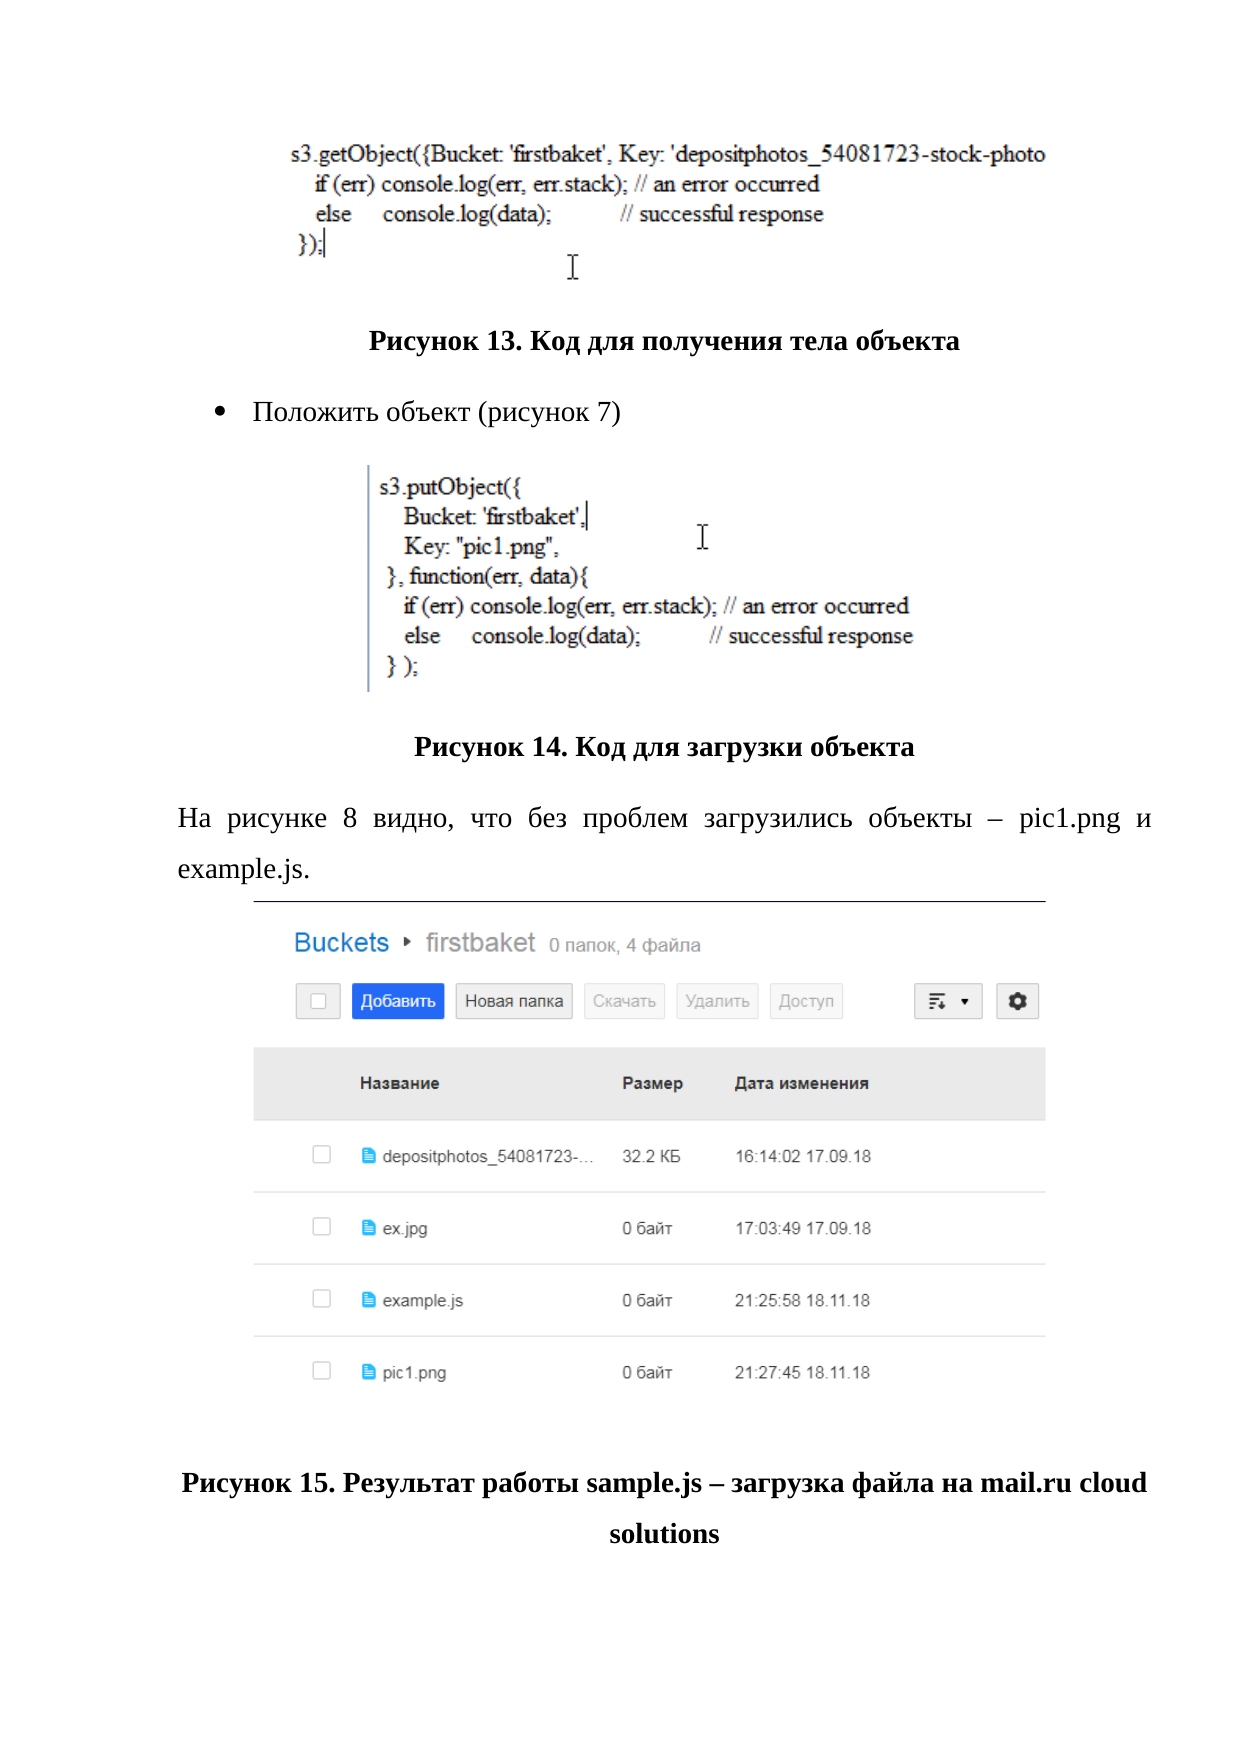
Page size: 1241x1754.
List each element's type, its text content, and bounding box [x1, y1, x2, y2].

picture [283, 118, 1046, 286]
text На рисунке 8 видно, что без проблем загрузились объекты – pic1.png и example.js. [177, 801, 1152, 884]
text Рисунок 14. Код для загрузки объекта [177, 729, 1152, 763]
text Рисунок 13. Код для получения тела объекта [177, 323, 1152, 356]
list Положить объект (рисунок 7) [215, 394, 1152, 428]
picture [367, 465, 962, 692]
text Рисунок 15. Результат работы sample.js – загрузка файла на mail.ru cloud solutions [177, 1465, 1152, 1549]
picture [253, 901, 1046, 1428]
